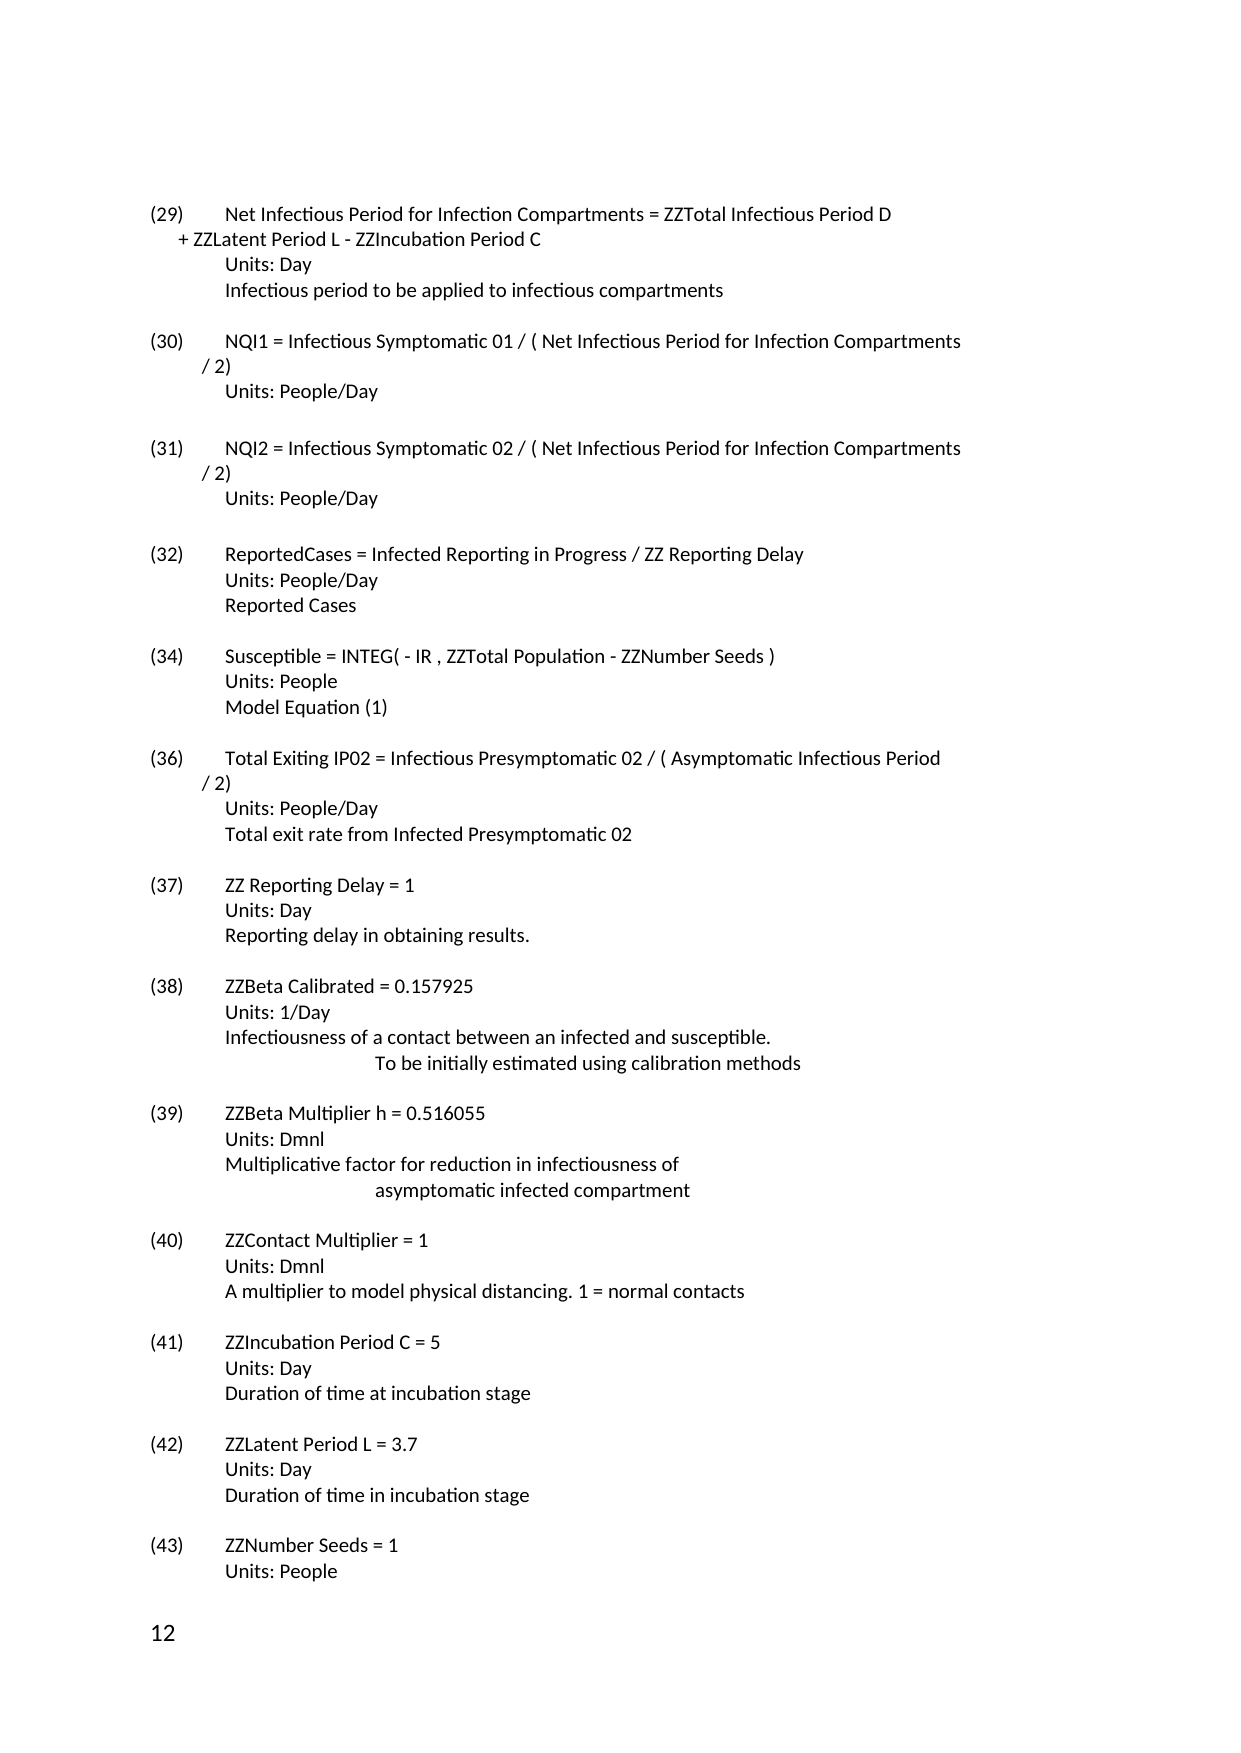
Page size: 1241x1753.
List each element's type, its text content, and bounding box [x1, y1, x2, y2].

text Units: Day [150, 897, 1090, 923]
text (36) Total Exiting IP02 = Infectious Presymptomatic 02 / ( Asymptomatic Infectious Period [150, 745, 1090, 770]
text (38) ZZBeta Calibrated = 0.157925 [150, 973, 1090, 999]
text (31) NQI2 = Infectious Symptomatic 02 / ( Net Infectious Period for Infection Compartments [150, 435, 1090, 460]
text Units: Day [150, 1355, 1090, 1380]
text Total exit rate from Infected Presymptomatic 02 [150, 821, 1090, 846]
text Units: Dmnl [150, 1126, 1090, 1151]
text (37) ZZ Reporting Delay = 1 [150, 872, 1090, 897]
text Units: People/Day [150, 379, 1090, 404]
text Units: Day [150, 1456, 1090, 1482]
text Units: People [150, 668, 1090, 694]
text Units: Dmnl [150, 1253, 1090, 1278]
text Units: Day [150, 252, 1090, 277]
text (41) ZZIncubation Period C = 5 [150, 1329, 1090, 1355]
text (30) NQI1 = Infectious Symptomatic 01 / ( Net Infectious Period for Infection Compartments [150, 328, 1090, 353]
text / 2) [150, 460, 1090, 486]
text Units: People/Day [150, 486, 1090, 511]
text Units: People/Day [150, 567, 1090, 592]
text A multiplier to model physical distancing. 1 = normal contacts [150, 1278, 1090, 1304]
text Infectiousness of a contact between an infected and susceptible. [150, 1024, 1090, 1050]
text To be initially estimated using calibration methods [150, 1050, 1090, 1075]
text (34) Susceptible = INTEG( - IR , ZZTotal Population - ZZNumber Seeds ) [150, 643, 1090, 668]
text (42) ZZLatent Period L = 3.7 [150, 1431, 1090, 1456]
text Model Equation (1) [150, 694, 1090, 719]
text Units: 1/Day [150, 999, 1090, 1024]
text / 2) [150, 353, 1090, 379]
text Reported Cases [150, 592, 1090, 618]
text Duration of time at incubation stage [150, 1380, 1090, 1406]
text Units: People [150, 1558, 1090, 1583]
text Units: People/Day [150, 796, 1090, 821]
text Duration of time in incubation stage [150, 1482, 1090, 1507]
text (32) ReportedCases = Infected Reporting in Progress / ZZ Reporting Delay [150, 541, 1090, 567]
text (39) ZZBeta Multiplier h = 0.516055 [150, 1101, 1090, 1126]
text Multiplicative factor for reduction in infectiousness of [150, 1151, 1090, 1177]
text (29) Net Infectious Period for Infection Compartments = ZZTotal Infectious Period D [150, 201, 1090, 226]
text + ZZLatent Period L - ZZIncubation Period C [150, 226, 1090, 252]
text asymptomatic infected compartment [150, 1177, 1090, 1202]
text Infectious period to be applied to infectious compartments [150, 277, 1090, 302]
text (40) ZZContact Multiplier = 1 [150, 1228, 1090, 1253]
text / 2) [150, 770, 1090, 796]
text Reporting delay in obtaining results. [150, 923, 1090, 948]
text (43) ZZNumber Seeds = 1 [150, 1533, 1090, 1558]
